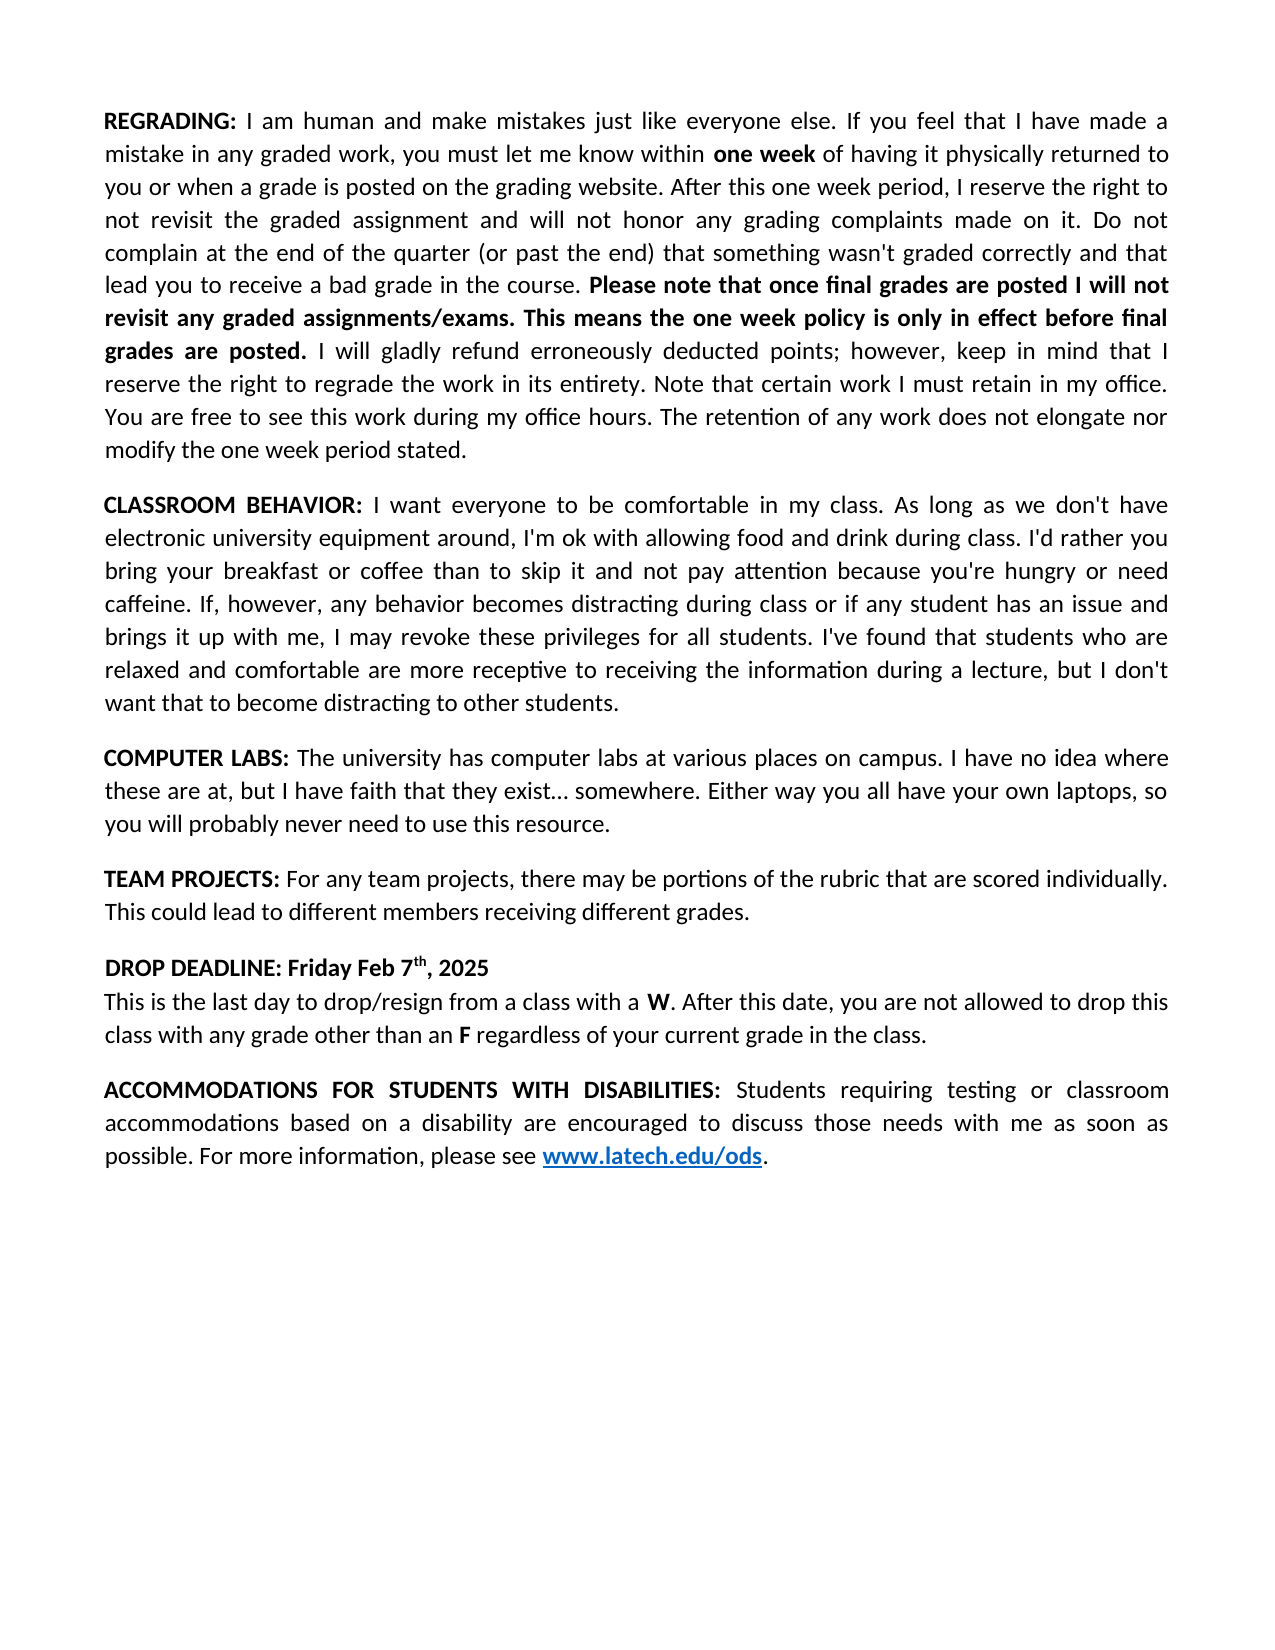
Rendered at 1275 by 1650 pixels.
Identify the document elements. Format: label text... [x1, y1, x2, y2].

text REGRADING: I am human and make mistakes just like everyone else. If you feel that I have made a mistake in any graded work, you must let me know within one week of having it physically returned to you or when a grade is posted on the grading website. After this one week period, I reserve the right to not revisit the graded assignment and will not honor any grading complaints made on it. Do not complain at the end of the quarter (or past the end) that something wasn't graded correctly and that lead you to receive a bad grade in the course. Please note that once final grades are posted I will not revisit any graded assignments/exams. This means the one week policy is only in effect before final grades are posted. I will gladly refund erroneously deducted points; however, keep in mind that I reserve the right to regrade the work in its entirety. Note that certain work I must retain in my office. You are free to see this work during my office hours. The retention of any work does not elongate nor modify the one week period stated. [103, 105, 1170, 465]
text This is the last day to drop/resign from a class with a W. After this date, you are not allowed to drop this class with any grade other than an F regardless of your current grade in the class. [103, 986, 1170, 1049]
text TEAM PROJECTS: For any team projects, there may be portions of the rubric that are scored individually. This could lead to different members receiving different grades. [103, 863, 1170, 927]
text CLASSROOM BEHAVIOR: I want everyone to be comfortable in my class. As long as we don't have electronic university equipment around, I'm ok with allowing food and drink during class. I'd rather you bring your breakfast or coffee than to skip it and not pay attention because you're hungry or need caffeine. If, however, any behavior becomes distracting during class or if any student has an issue and brings it up with me, I may revoke these privileges for all students. I've found that students who are relaxed and comfortable are more receptive to receiving the information during a lecture, but I don't want that to become distracting to other students. [103, 489, 1170, 717]
text DROP DEADLINE: Friday Feb 7th, 2025 [105, 952, 1170, 982]
text ACCOMMODATIONS FOR STUDENTS WITH DISABILITIES: Students requiring testing or classroom accommodations based on a disability are encouraged to discuss those needs with me as soon as possible. For more information, please see www.latech.edu/ods. [103, 1074, 1170, 1171]
text COMPUTER LABS: The university has computer labs at various places on campus. I have no idea where these are at, but I have faith that they exist… somewhere. Either way you all have your own laptops, so you will probably never need to use this resource. [103, 742, 1170, 839]
